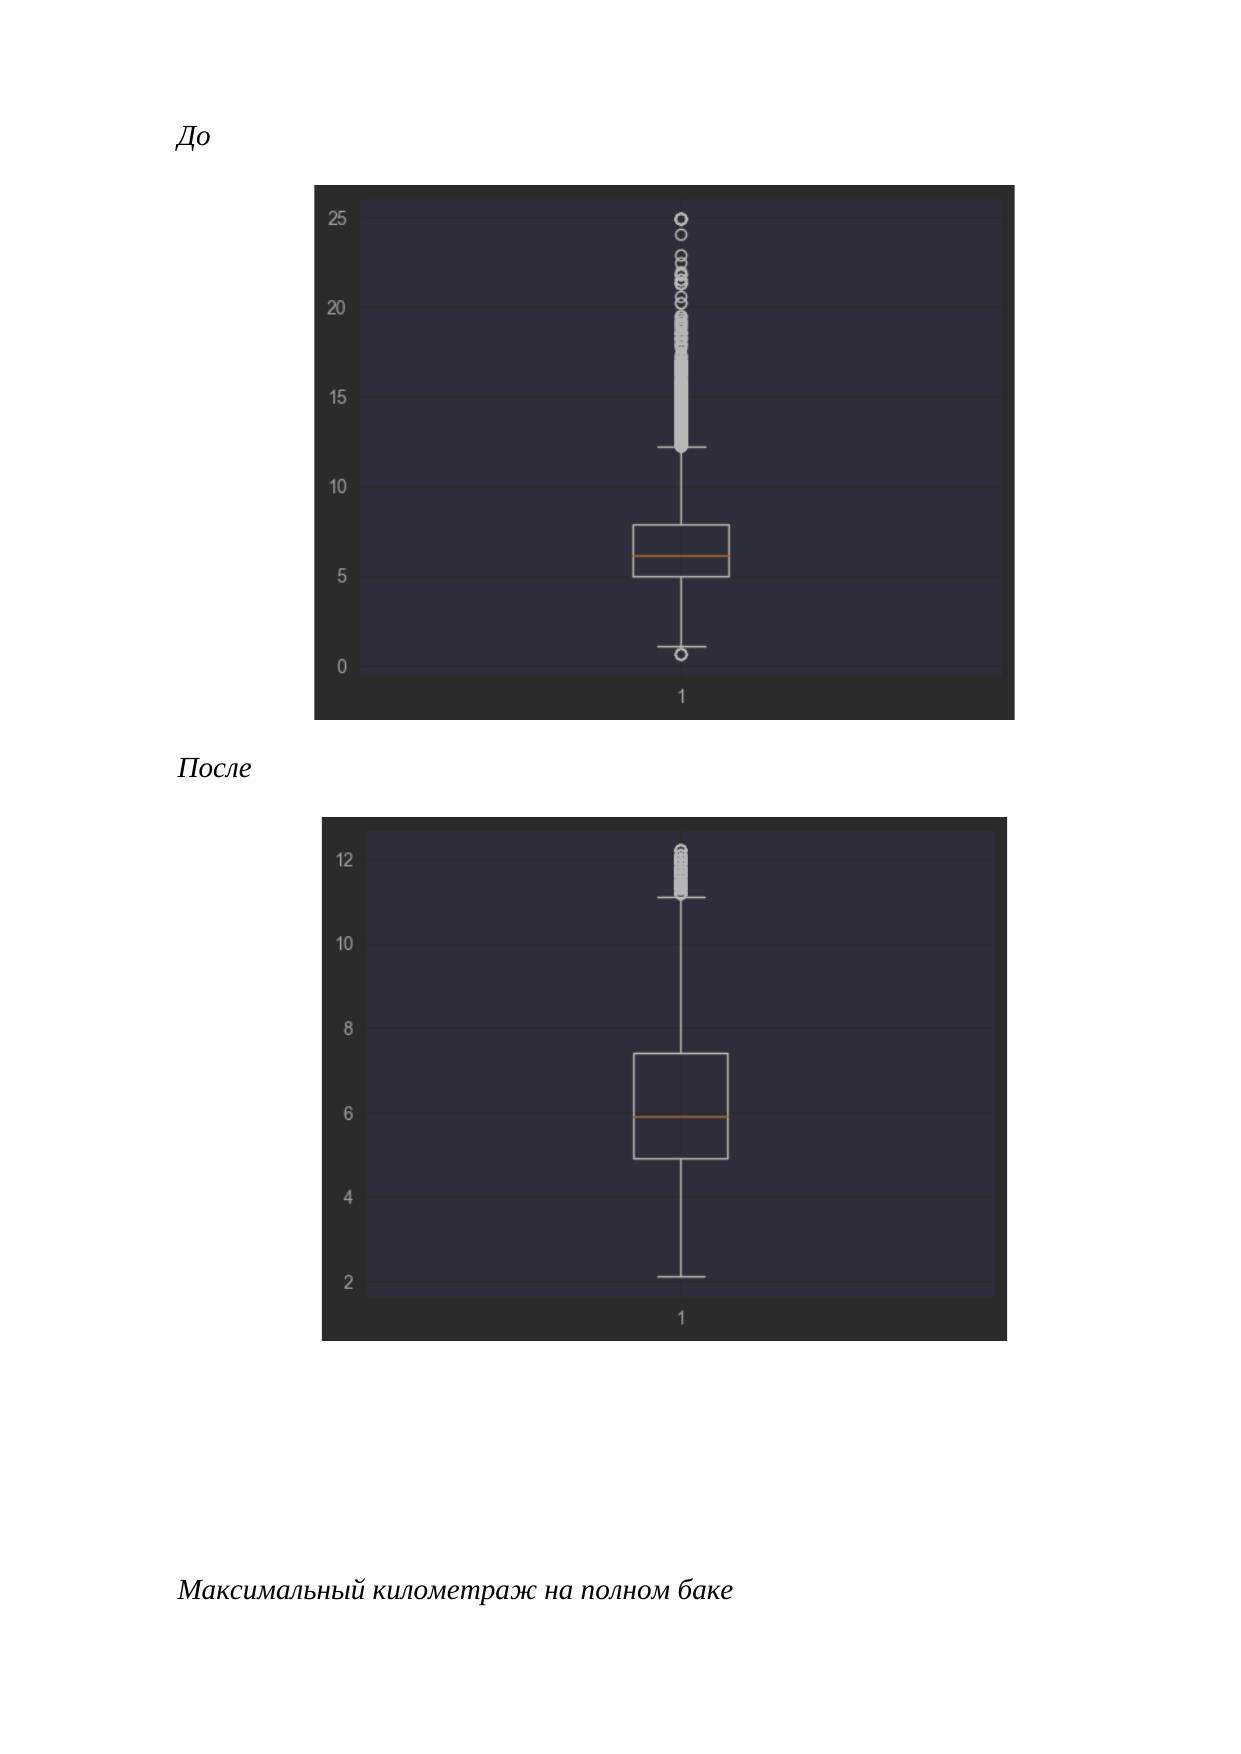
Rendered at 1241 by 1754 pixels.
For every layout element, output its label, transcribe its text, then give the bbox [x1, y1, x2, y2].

picture [321, 817, 1008, 1341]
text Максимальный километраж на полном баке [177, 1572, 1152, 1606]
text После [177, 750, 1152, 784]
picture [314, 185, 1015, 720]
text До [177, 118, 1152, 152]
